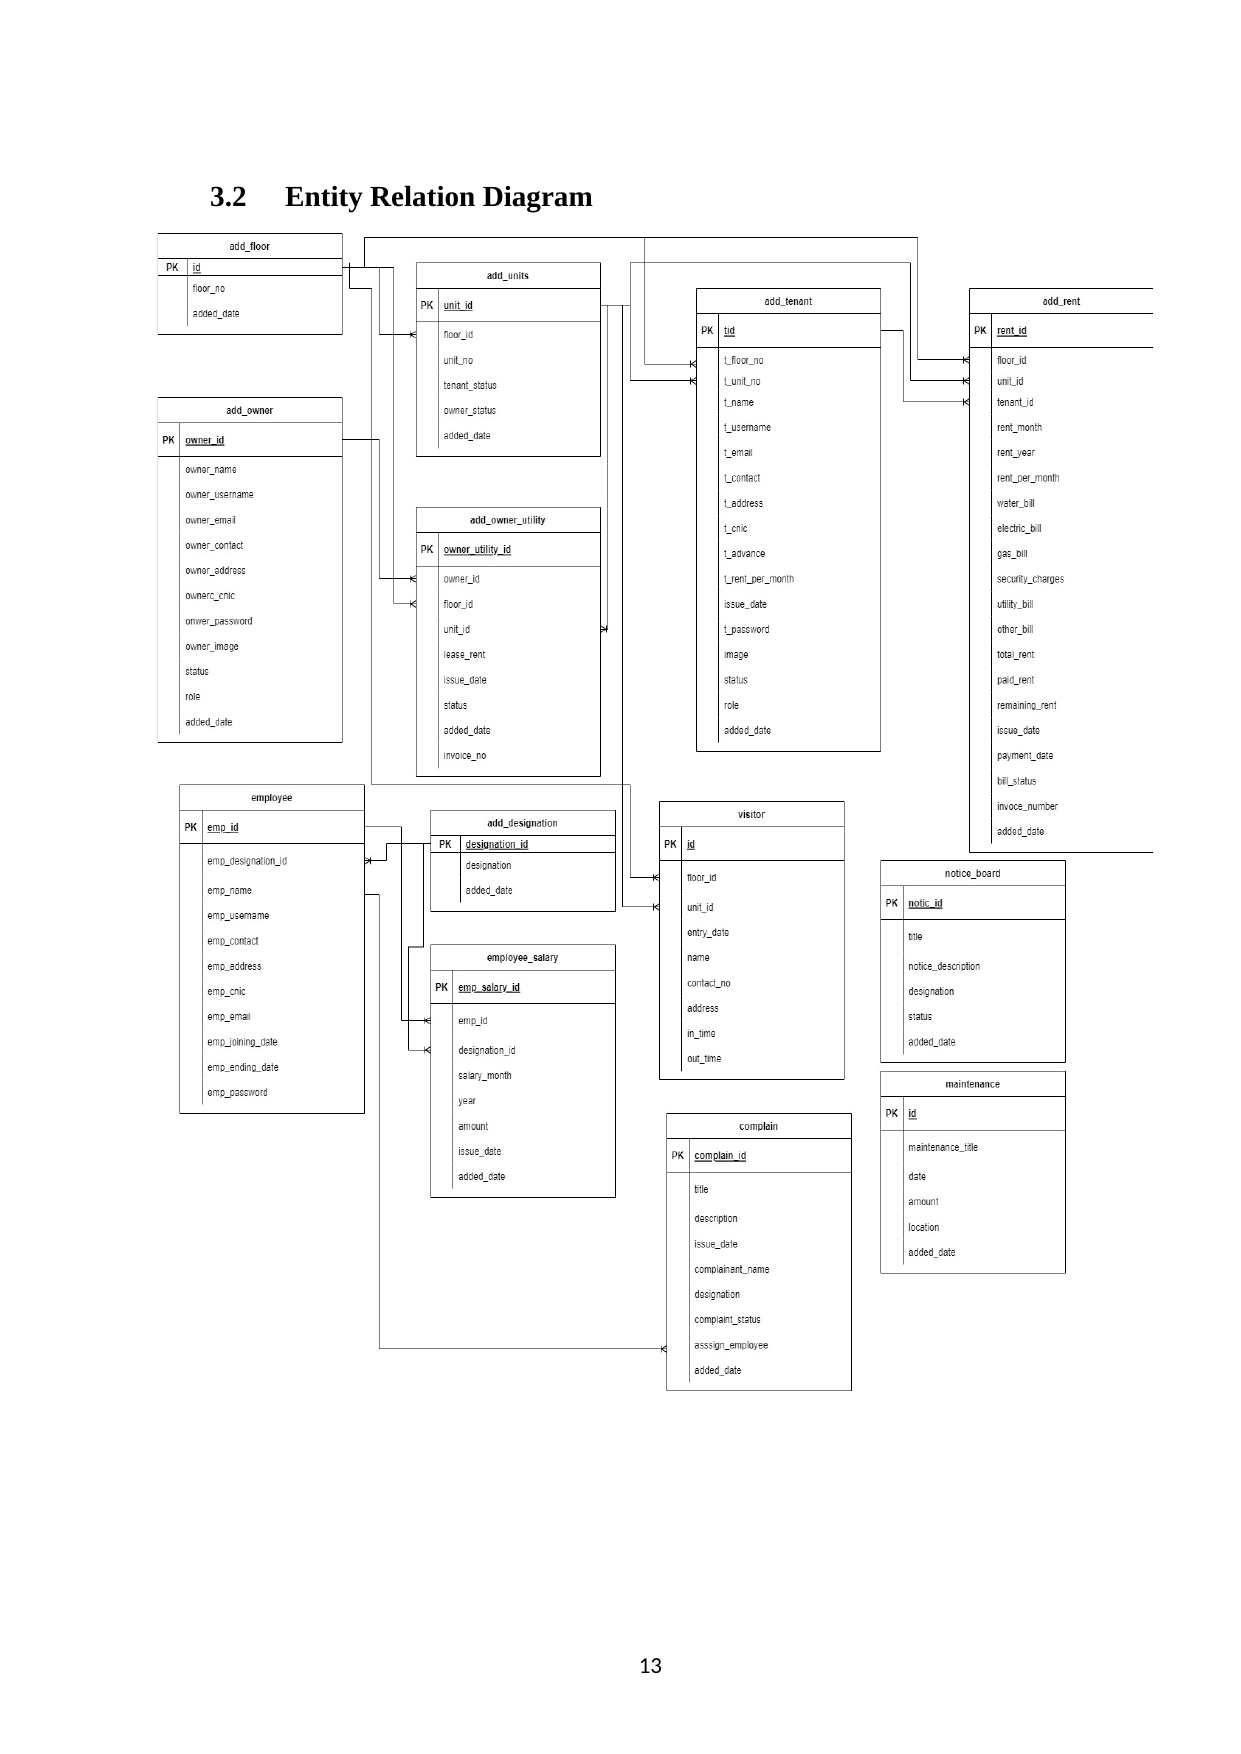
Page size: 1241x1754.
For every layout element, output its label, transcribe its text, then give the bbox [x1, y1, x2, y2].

subtitle 3.2 Entity Relation Diagram [210, 179, 1090, 213]
picture [157, 231, 1153, 1391]
